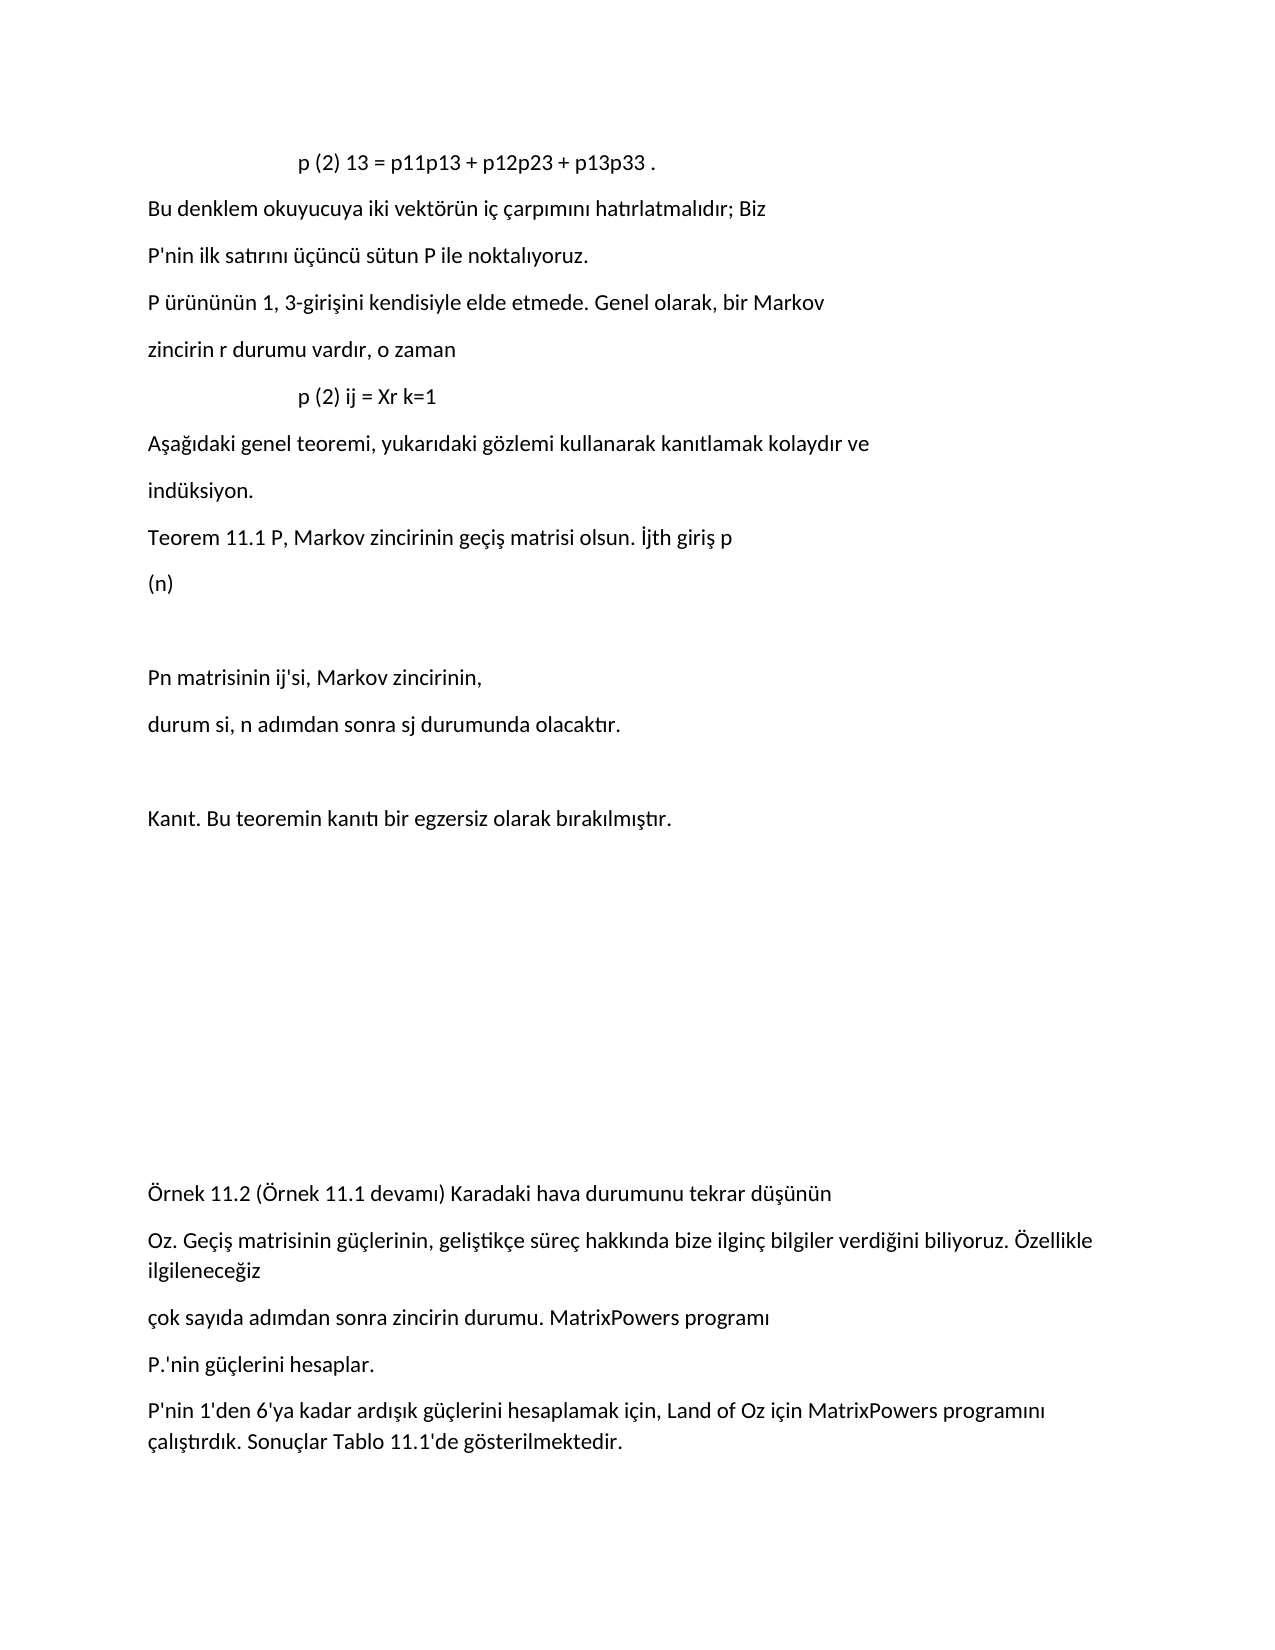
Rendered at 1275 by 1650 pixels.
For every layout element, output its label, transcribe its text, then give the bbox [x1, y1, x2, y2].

text p (2) 13 = p11p13 + p12p23 + p13p33 . [223, 148, 1127, 176]
text (n) [148, 569, 1127, 597]
text P'nin ilk satırını üçüncü sütun P ile noktalıyoruz. [148, 241, 1127, 269]
text çok sayıda adımdan sonra zincirin durumu. MatrixPowers programı [148, 1303, 1127, 1331]
text Bu denklem okuyucuya iki vektörün iç çarpımını hatırlatmalıdır; Biz [148, 194, 1127, 222]
text p (2) ij = Xr k=1 [223, 382, 1127, 410]
text Örnek 11.2 (Örnek 11.1 devamı) Karadaki hava durumunu tekrar düşünün [148, 1179, 1127, 1207]
text Teorem 11.1 P, Markov zincirinin geçiş matrisi olsun. İjth giriş p [148, 523, 1127, 551]
text durum si, n adımdan sonra sj durumunda olacaktır. [148, 710, 1127, 738]
text zincirin r durumu vardır, o zaman [148, 335, 1127, 363]
text P.'nin güçlerini hesaplar. [148, 1350, 1127, 1378]
text Aşağıdaki genel teoremi, yukarıdaki gözlemi kullanarak kanıtlamak kolaydır ve [148, 429, 1127, 457]
text P ürününün 1, 3-girişini kendisiyle elde etmede. Genel olarak, bir Markov [148, 288, 1127, 316]
text P'nin 1'den 6'ya kadar ardışık güçlerini hesaplamak için, Land of Oz için MatrixPowers programını çalıştırdık. Sonuçlar Tablo 11.1'de gösterilmektedir. [148, 1397, 1127, 1455]
text Kanıt. Bu teoremin kanıtı bir egzersiz olarak bırakılmıştır. [148, 804, 1127, 832]
text Oz. Geçiş matrisinin güçlerinin, geliştikçe süreç hakkında bize ilginç bilgiler verdiğini biliyoruz. Özellikle ilgileneceğiz [148, 1226, 1127, 1284]
text indüksiyon. [148, 476, 1127, 504]
text Pn matrisinin ij'si, Markov zincirinin, [148, 663, 1127, 691]
